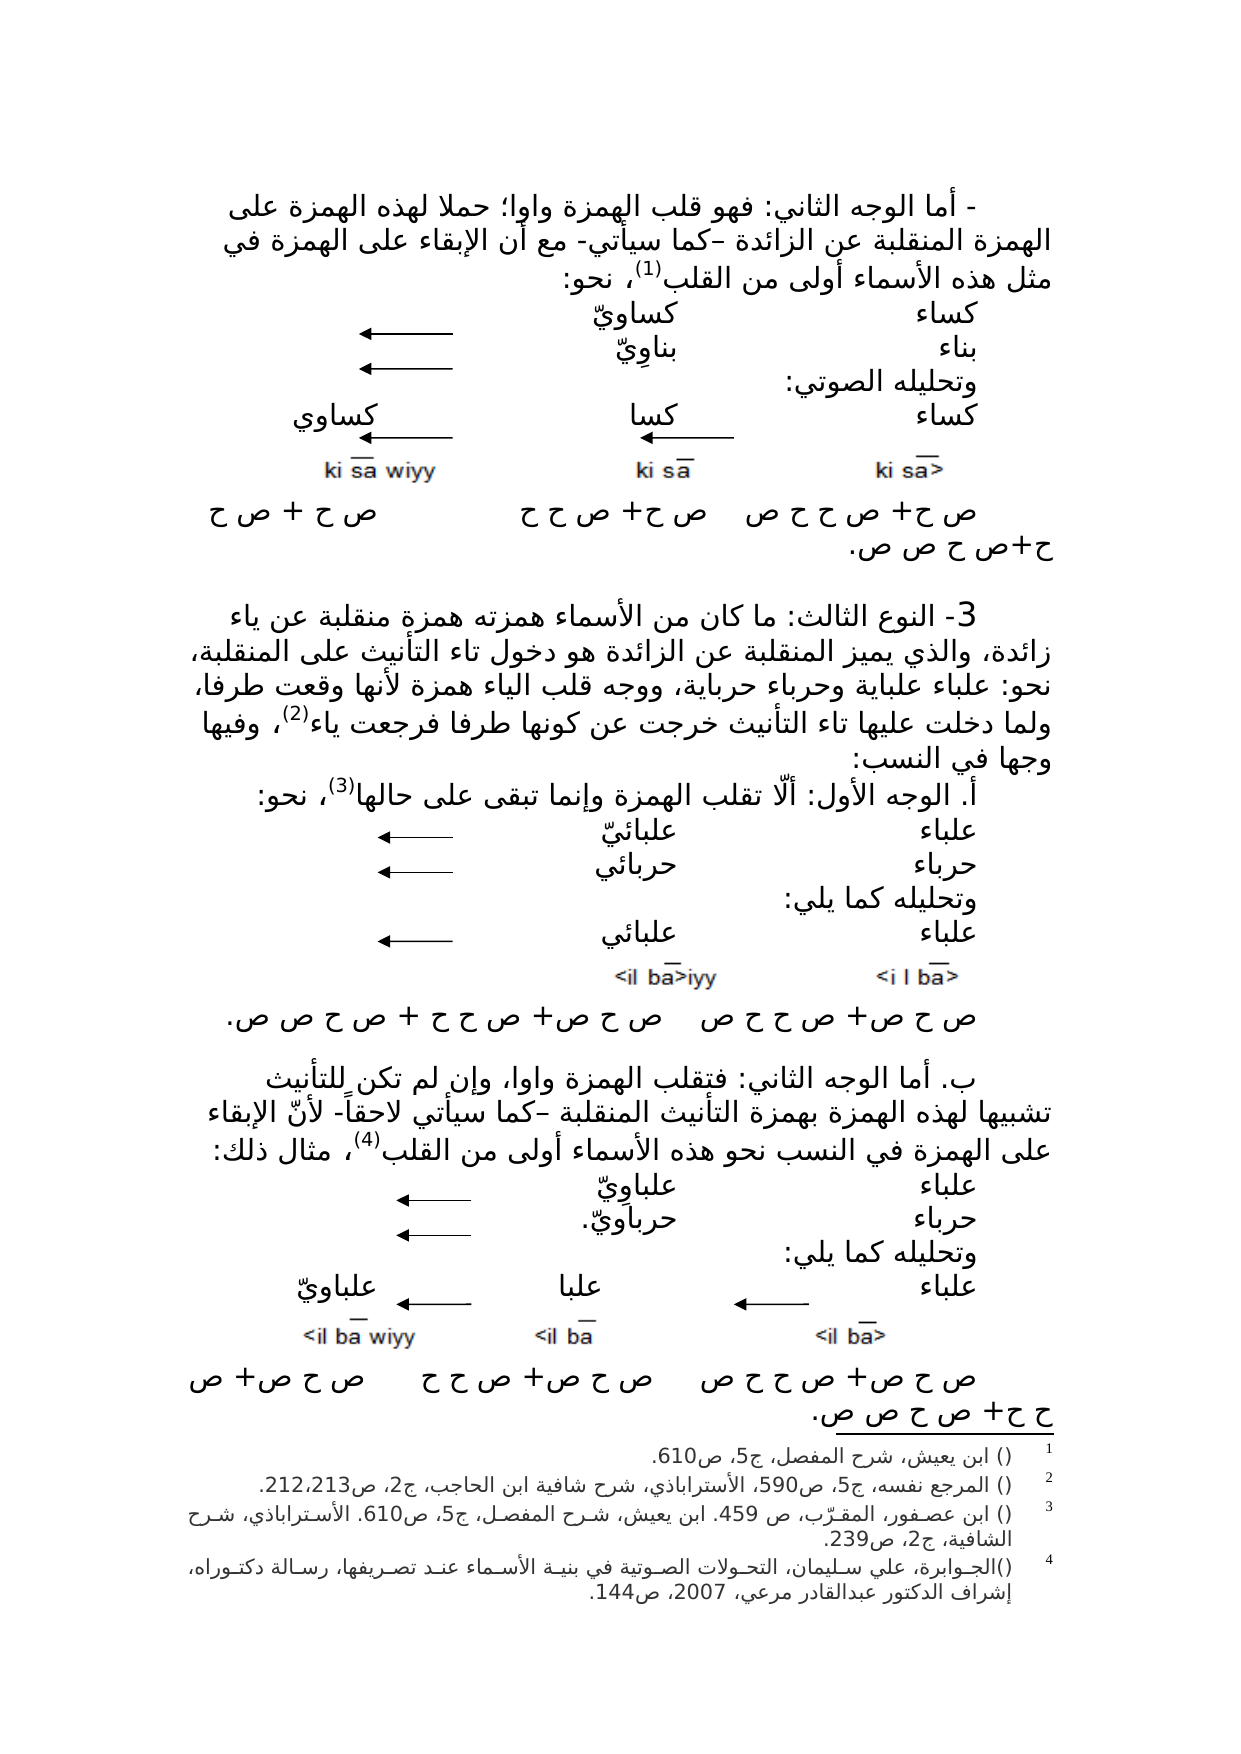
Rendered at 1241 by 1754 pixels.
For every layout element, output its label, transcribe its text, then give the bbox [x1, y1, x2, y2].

text حرباء حربائي [187, 848, 1053, 882]
text بناء بناوِيّ [187, 330, 1053, 364]
text علباء علبائيّ [187, 814, 1053, 848]
text - أما الوجه الثاني: فهو قلب الهمزة واوا؛ حملا لهذه الهمزة على الهمزة المنقلبة عن الزائدة –كما سيأتي- مع أن الإبقاء على الهمزة في مثل هذه الأسماء أولى من القلب()، نحو: [187, 190, 1053, 296]
text حرباء حرباويّ. [187, 1202, 1053, 1236]
text علباء علبائي [187, 916, 1053, 949]
text ص ح ص+ ص ح ح ص ص ح ص+ ص ح ح + ص ح ص ص. [187, 998, 1053, 1032]
text ب. أما الوجه الثاني: فتقلب الهمزة واوا، وإن لم تكن للتأنيث تشبيها لهذه الهمزة بهمزة التأنيث المنقلبة –كما سيأتي لاحقاً- لأنّ الإبقاء على الهمزة في النسب نحو هذه الأسماء أولى من القلب()، مثال ذلك: [187, 1061, 1053, 1168]
picture [280, 432, 978, 494]
text علباء علباوِيّ [187, 1168, 1053, 1202]
picture [316, 949, 978, 999]
text وتحليله الصوتي: [187, 364, 1053, 398]
text وتحليله كما يلي: [187, 1236, 1053, 1270]
text كساء كسا كساوي [187, 398, 1053, 432]
text علباء علبا علباويّ [187, 1270, 1053, 1304]
text كساء كساويّ [187, 296, 1053, 330]
picture [143, 1303, 978, 1360]
text ص ح ص+ ص ح ح ص ص ح ص+ ص ح ح ص ح ص+ ص ح ح+ ص ح ص ص. [187, 1359, 1053, 1427]
text أ. الوجه الأول: ألّا تقلب الهمزة وإنما تبقى على حالها()، نحو: [187, 775, 1053, 814]
text 3- النوع الثالث: ما كان من الأسماء همزته همزة منقلبة عن ياء زائدة، والذي يميز المنقلبة عن الزائدة هو دخول تاء التأنيث على المنقلبة، نحو: علباء علباية وحرباء حرباية، ووجه قلب الياء همزة لأنها وقعت طرفا، ولما دخلت عليها تاء التأنيث خرجت عن كونها طرفا فرجعت ياء()، وفيها وجها في النسب: [187, 595, 1053, 775]
text وتحليله كما يلي: [187, 882, 1053, 916]
text ص ح+ ص ح ح ص ص ح+ ص ح ح ص ح + ص ح ح+ص ح ص ص. [187, 493, 1053, 561]
